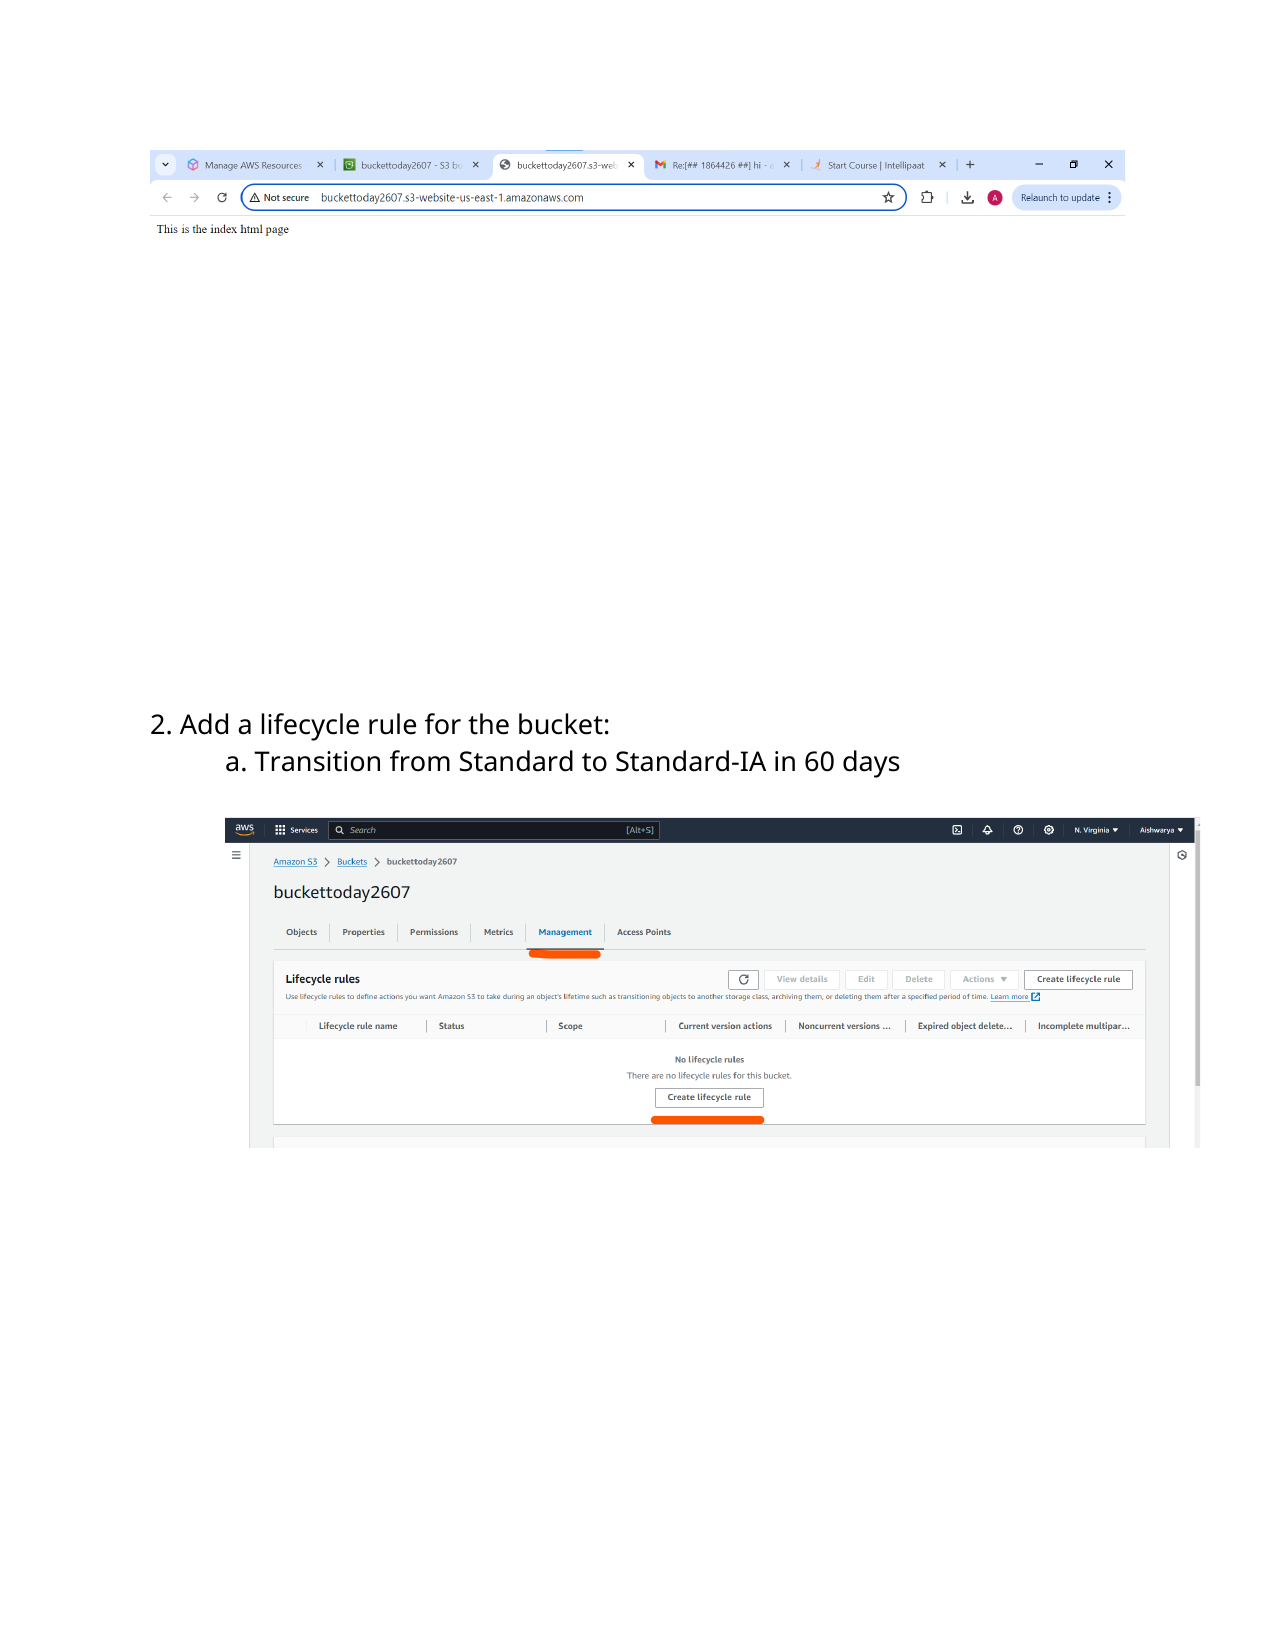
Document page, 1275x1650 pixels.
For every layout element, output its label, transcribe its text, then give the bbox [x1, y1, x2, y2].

text a. Transition from Standard to Standard-IA in 60 days [150, 742, 1125, 779]
text 2. Add a lifecycle rule for the bucket: [150, 706, 1125, 742]
picture [225, 816, 1200, 1148]
picture [150, 150, 1125, 522]
